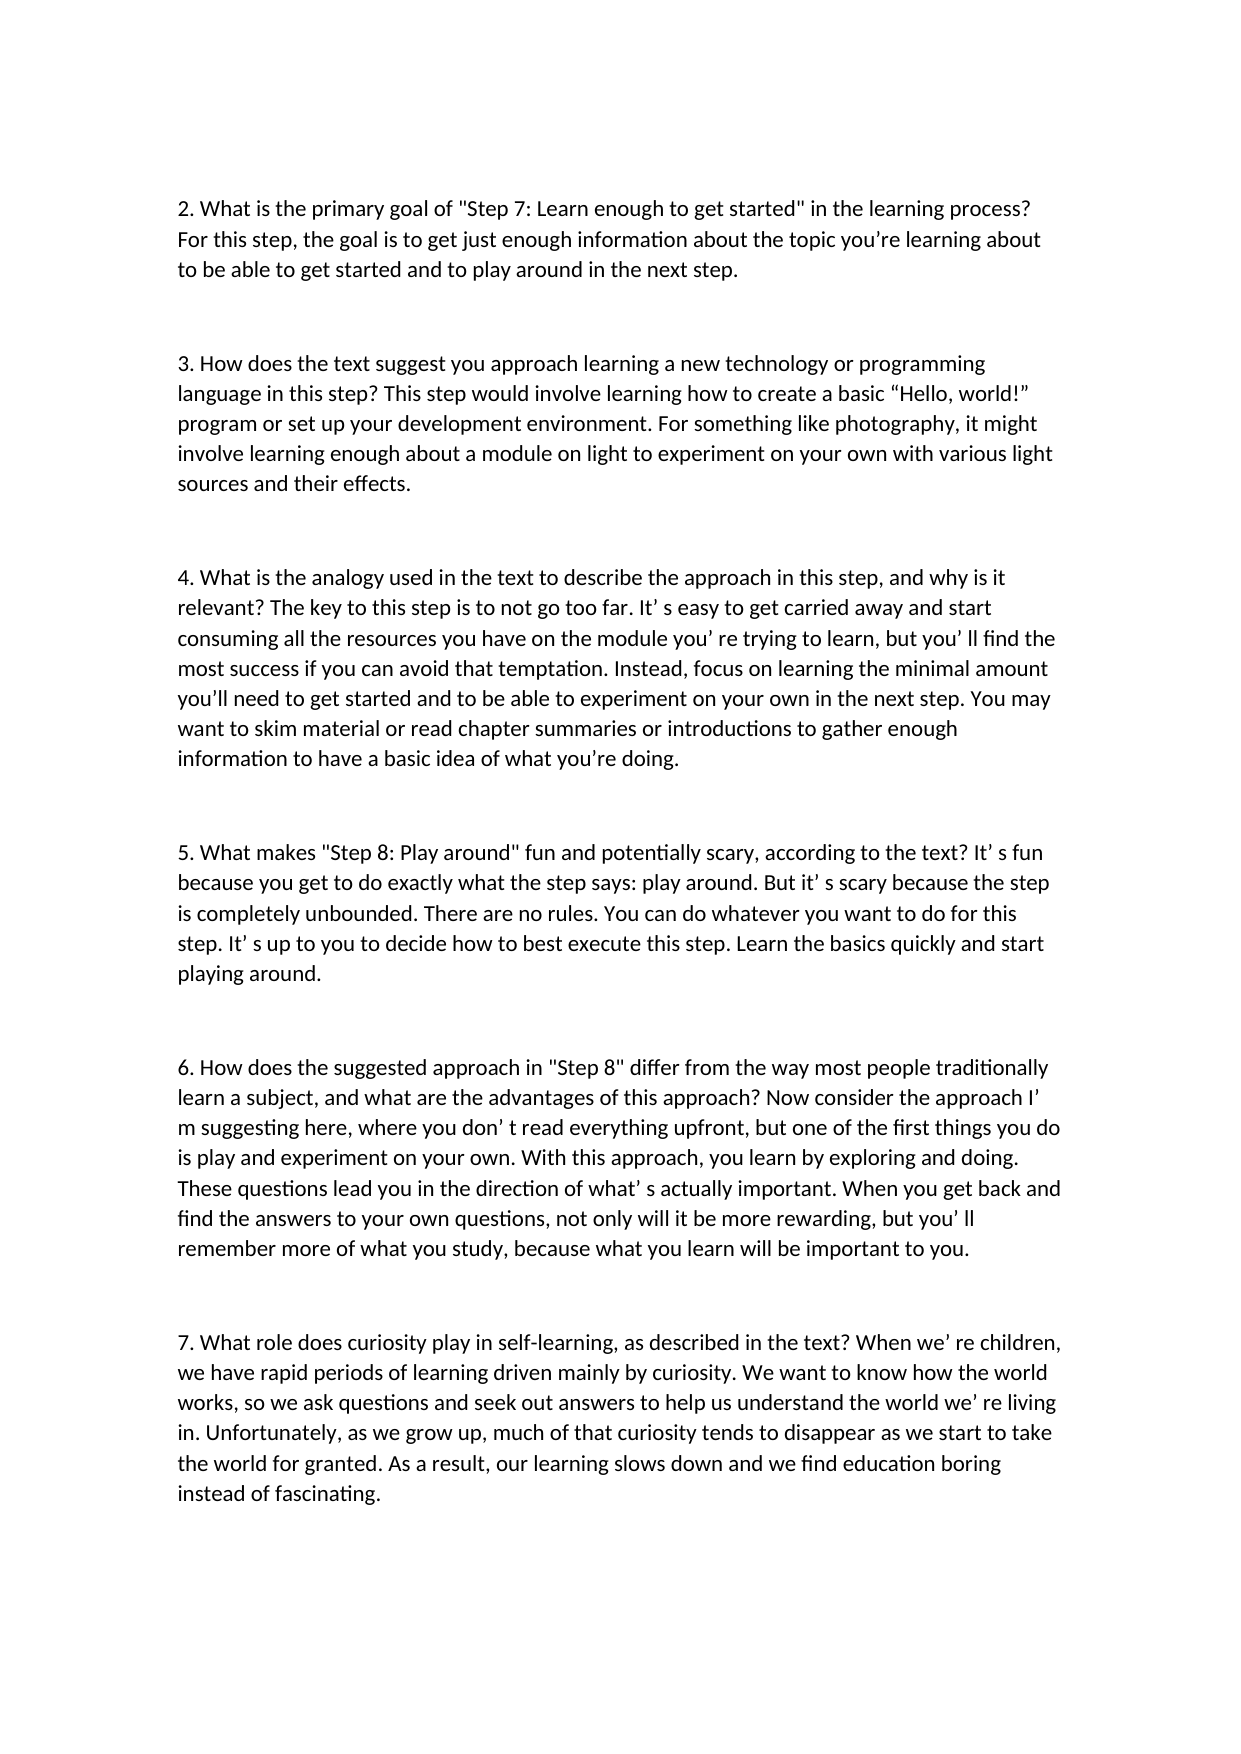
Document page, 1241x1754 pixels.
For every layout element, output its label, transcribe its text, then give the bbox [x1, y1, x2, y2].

text 4. What is the analogy used in the text to describe the approach in this step, and why is it relevant? The key to this step is to not go too far. It’ s easy to get carried away and start consuming all the resources you have on the module you’ re trying to learn, but you’ ll find the most success if you can avoid that temptation. Instead, focus on learning the minimal amount you’ll need to get started and to be able to experiment on your own in the next step. You may want to skim material or read chapter summaries or introductions to gather enough information to have a basic idea of what you’re doing. [177, 563, 1063, 772]
text 7. What role does curiosity play in self-learning, as described in the text? When we’ re children, we have rapid periods of learning driven mainly by curiosity. We want to know how the world works, so we ask questions and seek out answers to help us understand the world we’ re living in. Unfortunately, as we grow up, much of that curiosity tends to disappear as we start to take the world for granted. As a result, our learning slows down and we find education boring instead of fascinating. [177, 1328, 1063, 1507]
text 6. How does the suggested approach in "Step 8" differ from the way most people traditionally learn a subject, and what are the advantages of this approach? Now consider the approach I’ m suggesting here, where you don’ t read everything upfront, but one of the first things you do is play and experiment on your own. With this approach, you learn by exploring and doing. These questions lead you in the direction of what’ s actually important. When you get back and find the answers to your own questions, not only will it be more rewarding, but you’ ll remember more of what you study, because what you learn will be important to you. [177, 1053, 1063, 1262]
text 3. How does the text suggest you approach learning a new technology or programming language in this step? This step would involve learning how to create a basic “Hello, world!” program or set up your development environment. For something like photography, it might involve learning enough about a module on light to experiment on your own with various light sources and their effects. [177, 349, 1063, 497]
text 2. What is the primary goal of "Step 7: Learn enough to get started" in the learning process? For this step, the goal is to get just enough information about the topic you’re learning about to be able to get started and to play around in the next step. [177, 194, 1063, 283]
text 5. What makes "Step 8: Play around" fun and potentially scary, according to the text? It’ s fun because you get to do exactly what the step says: play around. But it’ s scary because the step is completely unbounded. There are no rules. You can do whatever you want to do for this step. It’ s up to you to decide how to best execute this step. Learn the basics quickly and start playing around. [177, 838, 1063, 987]
